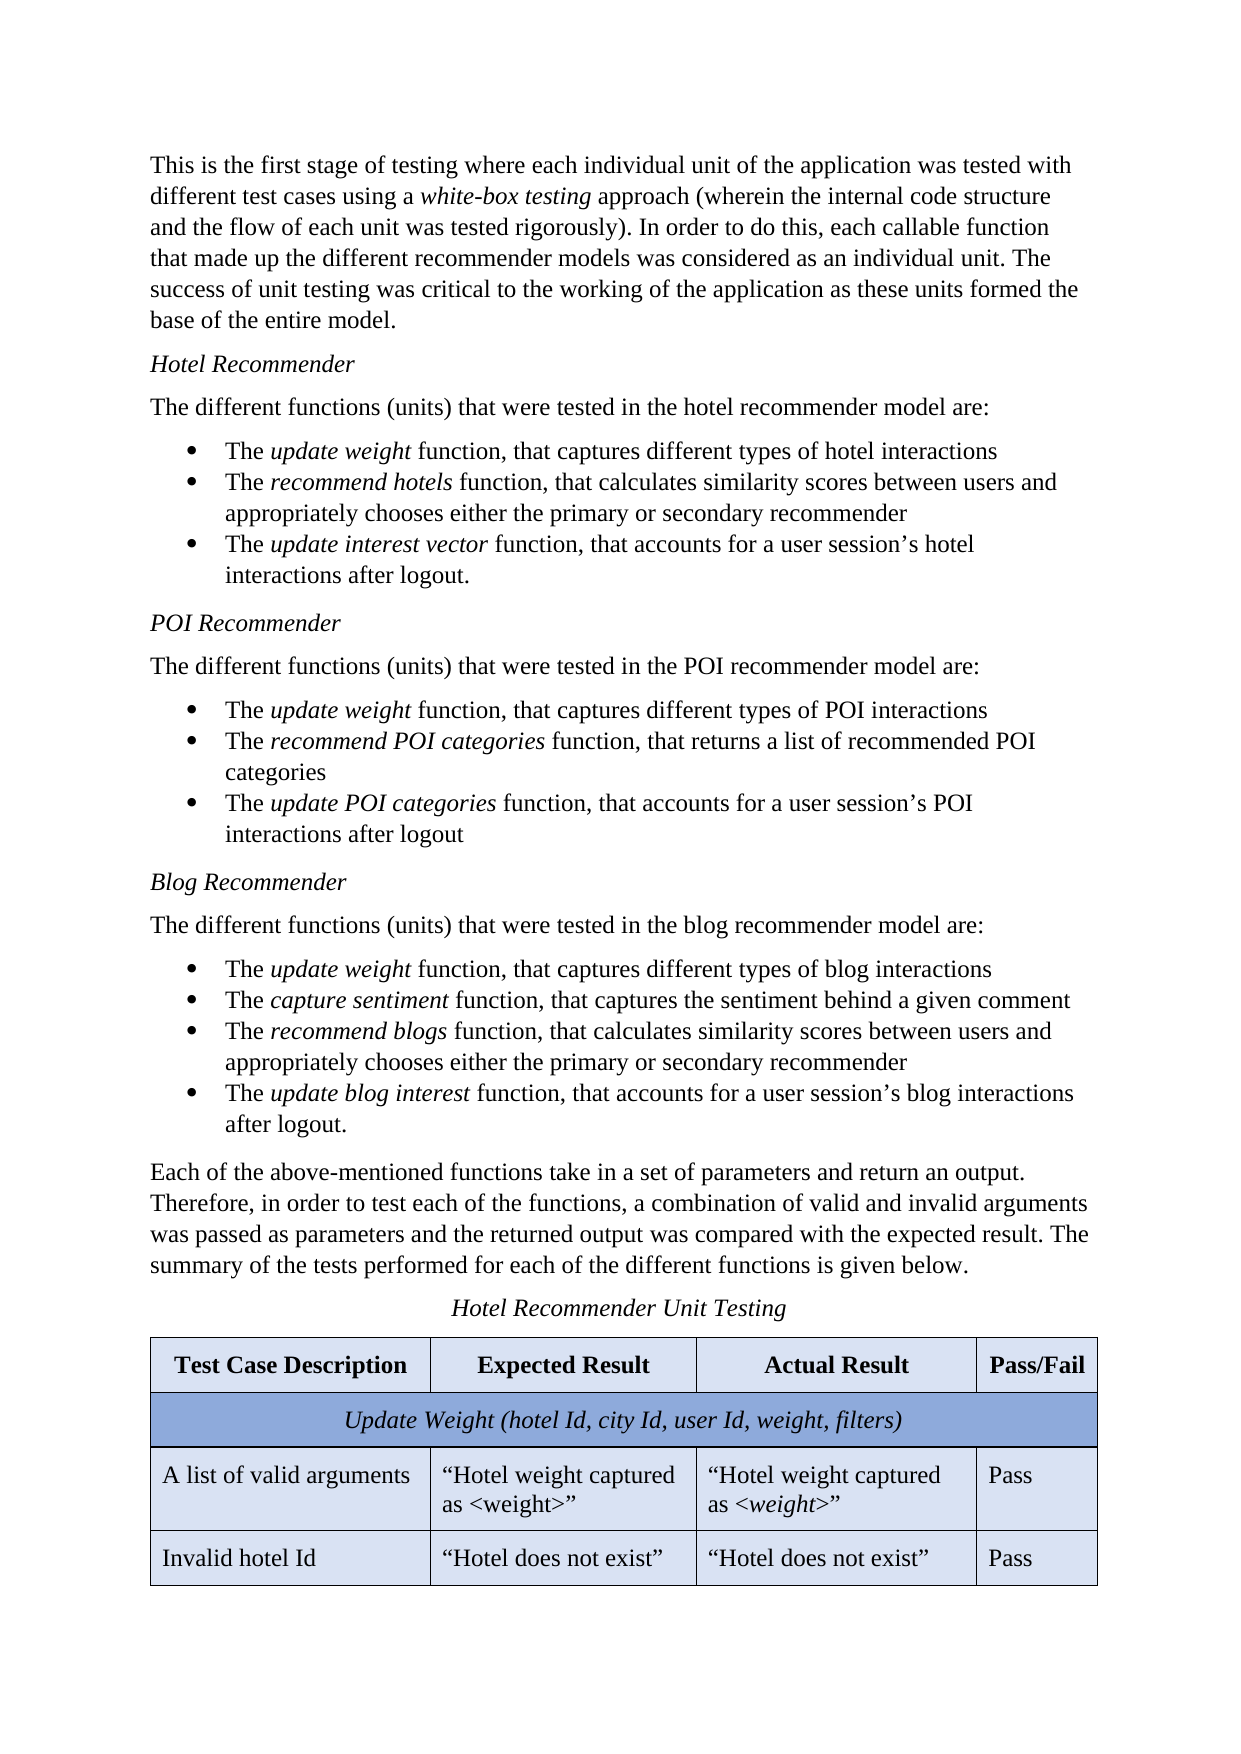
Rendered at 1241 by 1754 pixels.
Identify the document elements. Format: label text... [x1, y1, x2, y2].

list The recommend blogs function, that calculates similarity scores between users and appropriately chooses either the primary or secondary recommender [187, 1016, 1090, 1076]
table_cell Pass [977, 1448, 1097, 1530]
list The capture sentiment function, that captures the sentiment behind a given comment [187, 985, 1090, 1013]
list The recommend hotels function, that calculates similarity scores between users and appropriately chooses either the primary or secondary recommender [187, 467, 1090, 527]
table_header Pass/Fail [977, 1338, 1097, 1392]
table_cell “Hotel does not exist” [697, 1531, 976, 1585]
text Blog Recommender [150, 867, 1090, 895]
table_header Expected Result [431, 1338, 696, 1392]
list The update interest vector function, that accounts for a user session’s hotel interactions after logout. [187, 529, 1090, 589]
text POI Recommender [150, 608, 1090, 636]
table_header Actual Result [697, 1338, 976, 1392]
text The different functions (units) that were tested in the POI recommender model are: [150, 651, 1090, 680]
list The update weight function, that captures different types of hotel interactions [187, 436, 1090, 464]
list The recommend POI categories function, that returns a list of recommended POI categories [187, 726, 1090, 786]
text Each of the above-mentioned functions take in a set of parameters and return an output. Therefore, in order to test each of the functions, a combination of valid and invalid arguments was passed as parameters and the returned output was compared with the expected result. The summary of the tests performed for each of the different functions is given below. [150, 1157, 1090, 1278]
table_cell Invalid hotel Id [151, 1531, 430, 1585]
table_cell “Hotel weight captured as <weight>” [697, 1448, 976, 1530]
table_cell “Hotel weight captured as <weight>” [431, 1448, 696, 1530]
table_cell Pass [977, 1531, 1097, 1585]
table_cell Update Weight (hotel Id, city Id, user Id, weight, filters) [151, 1393, 1097, 1446]
text The different functions (units) that were tested in the hotel recommender model are: [150, 392, 1090, 421]
text This is the first stage of testing where each individual unit of the application was tested with different test cases using a white-box testing approach (wherein the internal code structure and the flow of each unit was tested rigorously). In order to do this, each callable function that made up the different recommender models was considered as an individual unit. The success of unit testing was critical to the working of the application as these units formed the base of the entire model. [150, 150, 1090, 334]
list The update weight function, that captures different types of blog interactions [187, 954, 1090, 982]
table_header Test Case Description [151, 1338, 430, 1392]
list The update weight function, that captures different types of POI interactions [187, 695, 1090, 723]
table_cell A list of valid arguments [151, 1448, 430, 1530]
text Hotel Recommender [150, 349, 1090, 377]
list The update POI categories function, that accounts for a user session’s POI interactions after logout [187, 788, 1090, 848]
table_cell “Hotel does not exist” [431, 1531, 696, 1585]
text The different functions (units) that were tested in the blog recommender model are: [150, 910, 1090, 939]
list The update blog interest function, that accounts for a user session’s blog interactions after logout. [187, 1078, 1090, 1138]
text Hotel Recommender Unit Testing [150, 1293, 1090, 1322]
